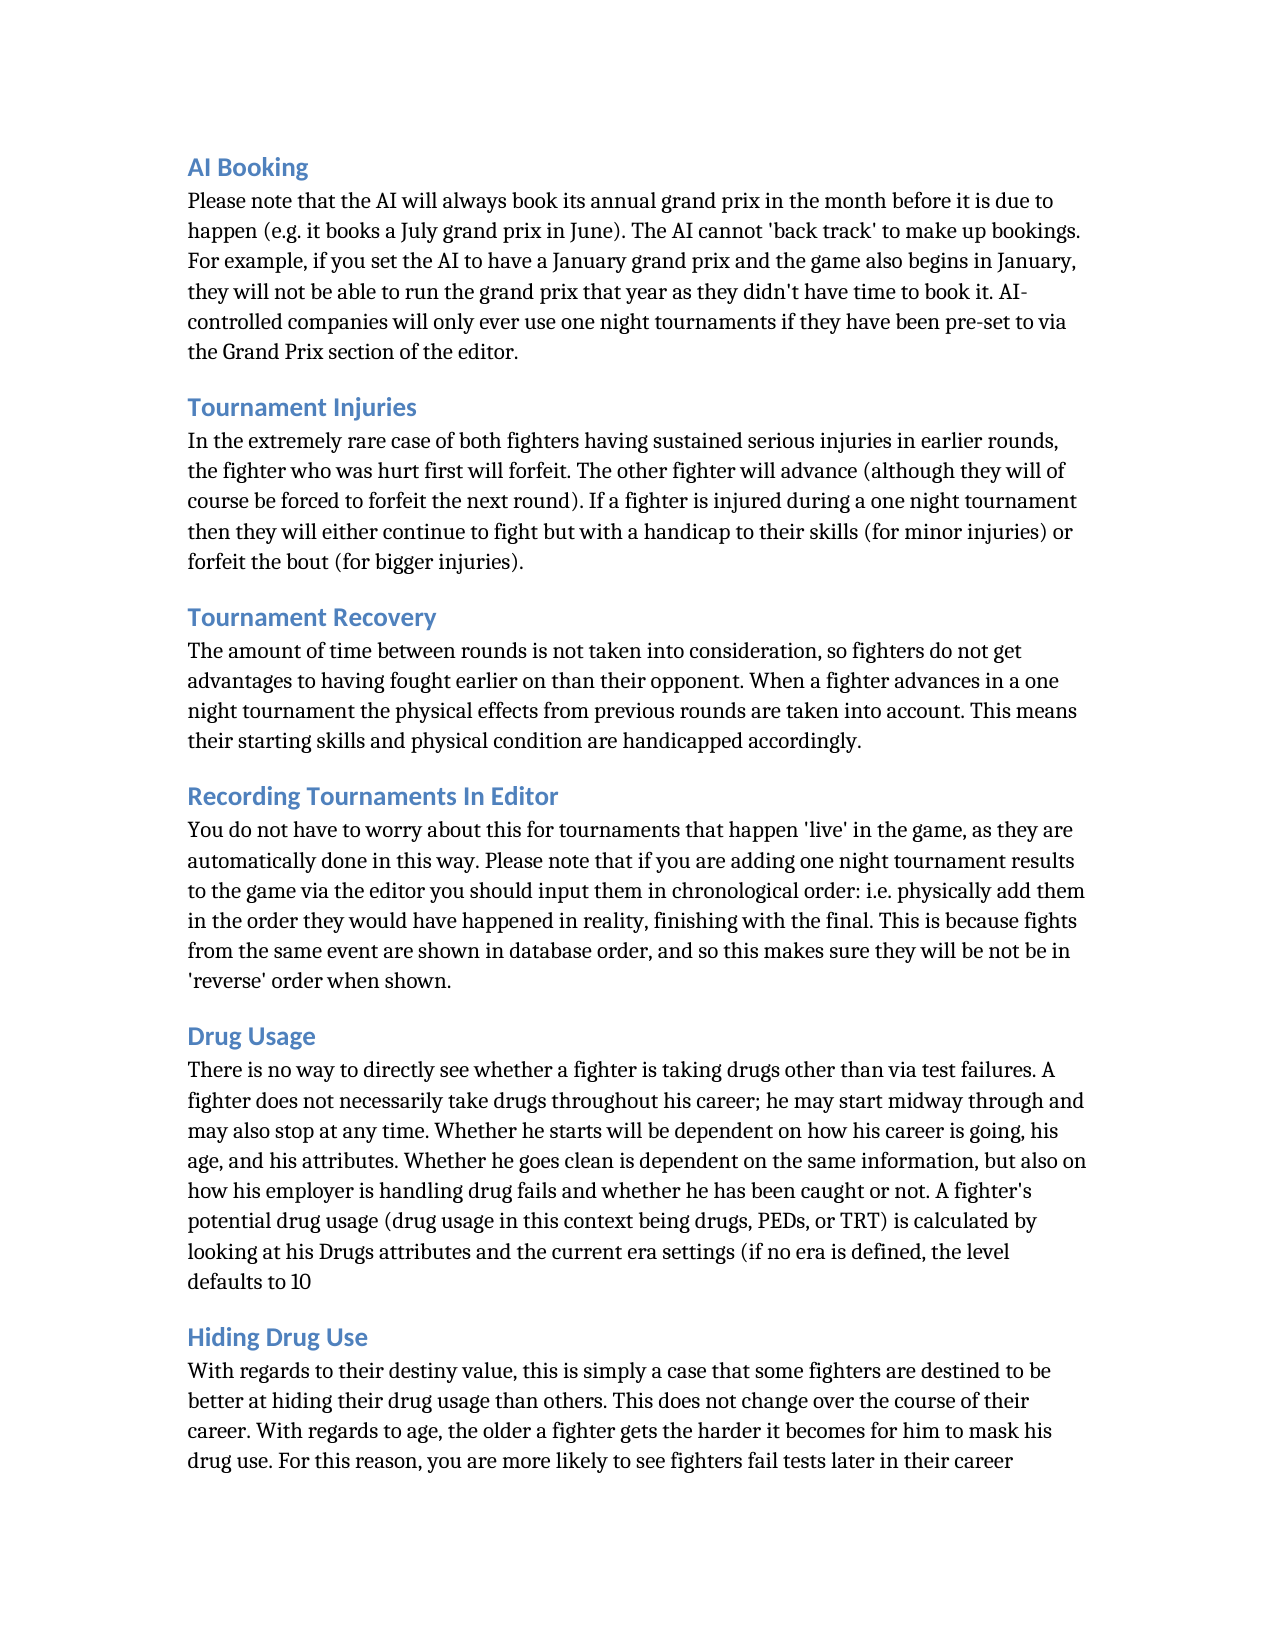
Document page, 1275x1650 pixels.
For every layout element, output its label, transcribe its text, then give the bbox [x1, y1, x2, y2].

subtitle Tournament Injuries [187, 390, 1087, 423]
text In the extremely rare case of both fighters having sustained serious injuries in earlier rounds, the fighter who was hurt first will forfeit. The other fighter will advance (although they will of course be forced to forfeit the next round). If a fighter is injured during a one night tournament then they will either continue to fight but with a handicap to their skills (for minor injuries) or forfeit the bout (for bigger injuries). [187, 428, 1087, 575]
text There is no way to directly see whether a fighter is taking drugs other than via test failures. A fighter does not necessarily take drugs throughout his career; he may start midway through and may also stop at any time. Whether he starts will be dependent on how his career is going, his age, and his attributes. Whether he goes clean is dependent on the same information, but also on how his employer is handling drug fails and whether he has been caught or not. A fighter's potential drug usage (drug usage in this context being drugs, PEDs, or TRT) is calculated by looking at his Drugs attributes and the current era settings (if no era is defined, the level defaults to 10 [187, 1057, 1087, 1295]
text You do not have to worry about this for tournaments that happen 'live' in the game, as they are automatically done in this way. Please note that if you are adding one night tournament results to the game via the editor you should input them in chronological order: i.e. physically add them in the order they would have happened in reality, finishing with the final. This is because fights from the same event are shown in database order, and so this makes sure they will be not be in 'reverse' order when shown. [187, 817, 1087, 995]
subtitle Drug Usage [187, 1019, 1087, 1052]
subtitle Tournament Recovery [187, 600, 1087, 633]
text Please note that the AI will always book its annual grand prix in the month before it is due to happen (e.g. it books a July grand prix in June). The AI cannot 'back track' to make up bookings. For example, if you set the AI to have a January grand prix and the game also begins in January, they will not be able to run the grand prix that year as they didn't have time to book it. AI-controlled companies will only ever use one night tournaments if they have been pre-set to via the Grand Prix section of the editor. [187, 188, 1087, 365]
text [187, 1358, 1087, 1475]
subtitle AI Booking [187, 150, 1087, 183]
subtitle Recording Tournaments In Editor [187, 779, 1087, 812]
subtitle Hiding Drug Use [187, 1320, 1087, 1353]
text The amount of time between rounds is not taken into consideration, so fighters do not get advantages to having fought earlier on than their opponent. When a fighter advances in a one night tournament the physical effects from previous rounds are taken into account. This means their starting skills and physical condition are handicapped accordingly. [187, 638, 1087, 755]
